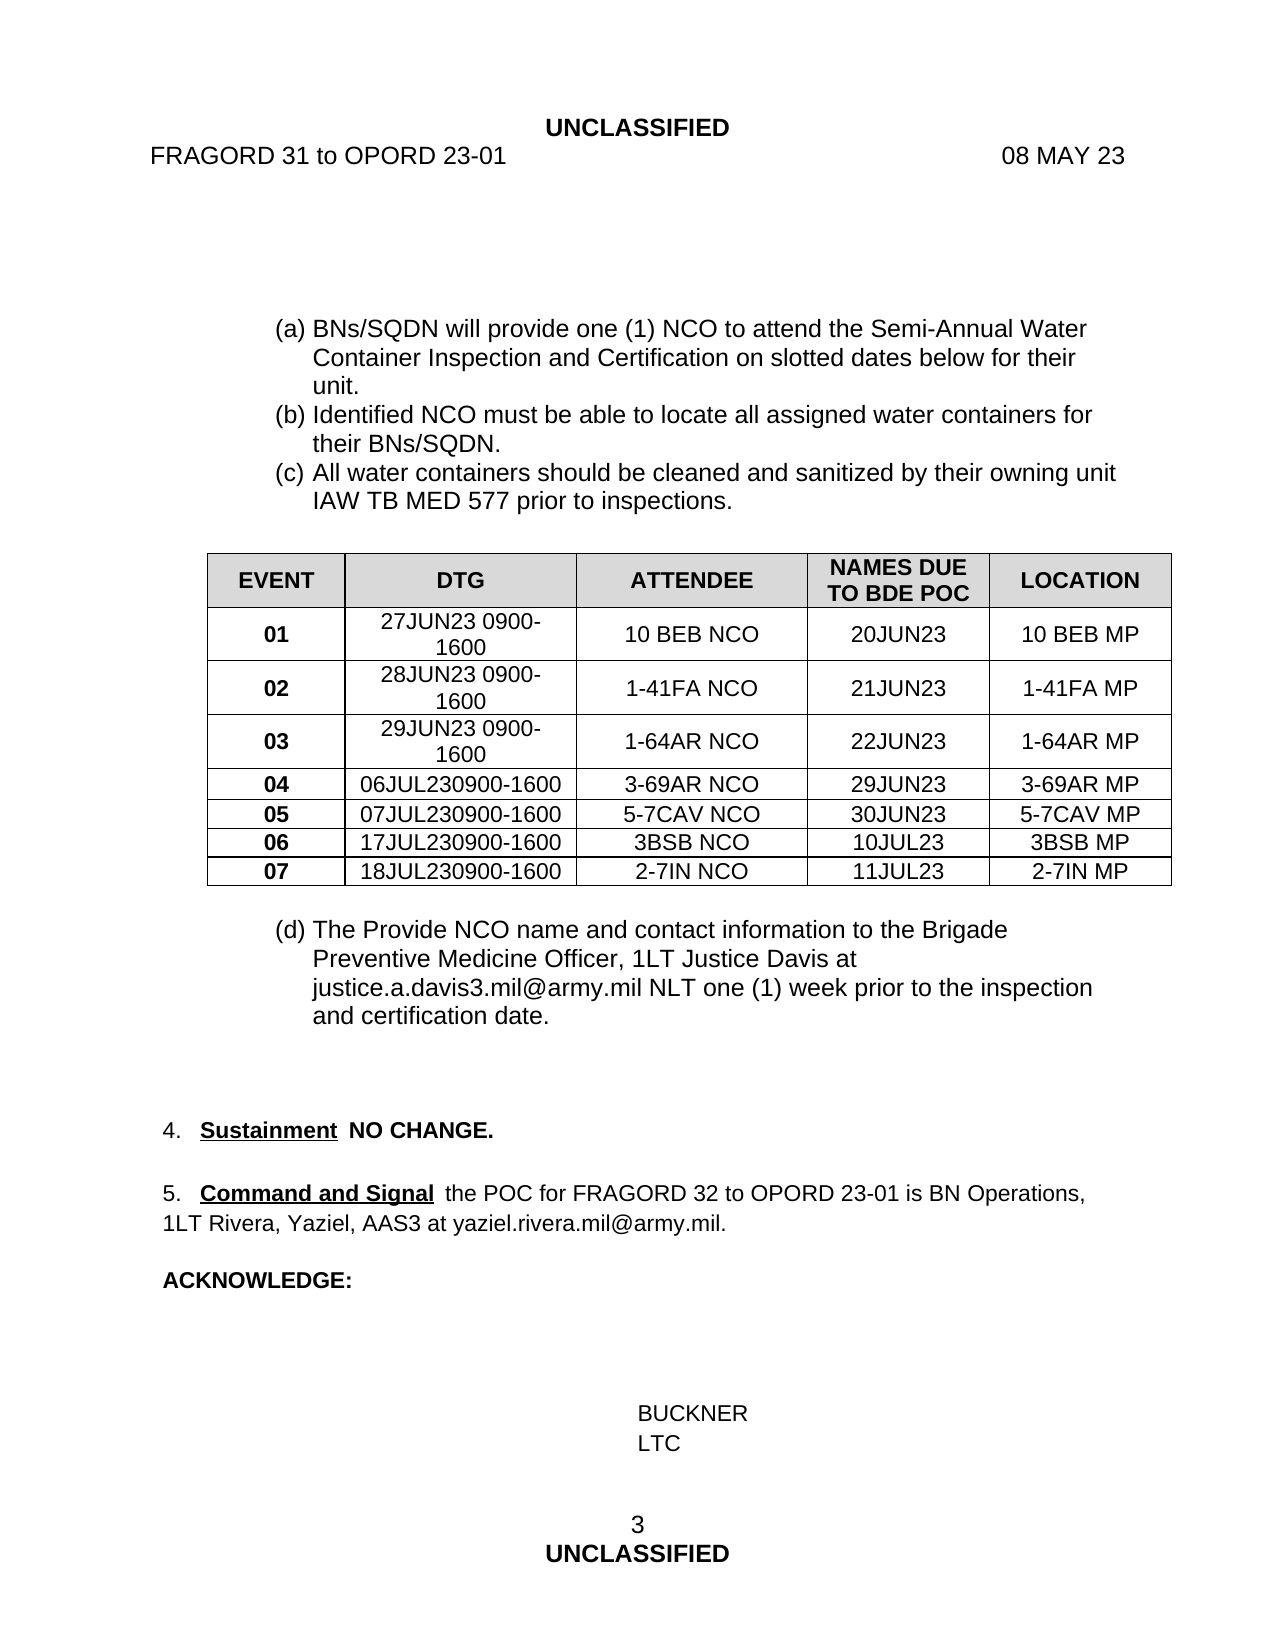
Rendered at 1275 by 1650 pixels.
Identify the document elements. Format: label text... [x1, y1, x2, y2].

table_cell 1-41FA NCO [577, 661, 807, 714]
table_cell 03 [208, 715, 344, 768]
table_header DTG [346, 554, 576, 607]
table_cell 10JUL23 [808, 829, 989, 856]
table_header NAMES due to bde poc [808, 554, 989, 607]
table_cell 01 [208, 608, 344, 660]
list Identified NCO must be able to locate all assigned water containers for their BNs/SQDN. [275, 400, 1125, 457]
table_cell 3-69AR MP [990, 769, 1171, 799]
table_cell 3BSB NCO [577, 829, 807, 856]
table_cell 11JUL23 [808, 858, 989, 885]
table_cell 02 [208, 661, 344, 714]
table_cell 06 [208, 829, 344, 856]
table_header location [990, 554, 1171, 607]
table_header ATTENDEE [577, 554, 807, 607]
table_cell 18JUL230900-1600 [346, 858, 576, 885]
table_cell 2-7IN MP [990, 858, 1171, 885]
list BNs/SQDN will provide one (1) NCO to attend the Semi-Annual Water Container Inspection and Certification on slotted dates below for their unit. [275, 314, 1125, 400]
table_cell 17JUL230900-1600 [346, 829, 576, 856]
table_cell 10 BEB NCO [577, 608, 807, 660]
table_cell 27JUN23 0900-1600 [346, 608, 576, 660]
table_cell 29JUN23 0900-1600 [346, 715, 576, 768]
table_cell 22JUN23 [808, 715, 989, 768]
list Sustainment NO CHANGE. [162, 1117, 1125, 1143]
list Command and Signal the POC for FRAGORD 32 to OPORD 23-01 is BN Operations, 1LT Rivera, Yaziel, AAS3 at yaziel.rivera.mil@army.mil. [162, 1179, 1125, 1236]
table_cell 1-41FA MP [990, 661, 1171, 714]
table_cell 07 [208, 858, 344, 885]
list All water containers should be cleaned and sanitized by their owning unit IAW TB MED 577 prior to inspections. [275, 457, 1125, 515]
table_cell 20JUN23 [808, 608, 989, 660]
table_cell 5-7CAV MP [990, 800, 1171, 828]
table_cell 5-7CAV NCO [577, 800, 807, 828]
text LTC [150, 1430, 1125, 1456]
table_cell 06JUL230900-1600 [346, 769, 576, 799]
table_cell 1-64AR MP [990, 715, 1171, 768]
table_header eVENT [208, 554, 344, 607]
list The Provide NCO name and contact information to the Brigade Preventive Medicine Officer, 1LT Justice Davis at justice.a.davis3.mil@army.mil NLT one (1) week prior to the inspection and certification date. [275, 886, 1125, 1030]
table_cell 2-7IN NCO [577, 858, 807, 885]
table_cell 1-64AR NCO [577, 715, 807, 768]
table_cell 3-69AR NCO [577, 769, 807, 799]
table_cell 07JUL230900-1600 [346, 800, 576, 828]
table_cell 04 [208, 769, 344, 799]
table_cell 29JUN23 [808, 769, 989, 799]
text ACKNOWLEDGE: [162, 1267, 1125, 1294]
table_cell 30JUN23 [808, 800, 989, 828]
table_cell 10 BEB MP [990, 608, 1171, 660]
table_cell 21JUN23 [808, 661, 989, 714]
text BUCKNER [150, 1400, 1125, 1426]
table_cell 3BSB MP [990, 829, 1171, 856]
table_cell 05 [208, 800, 344, 828]
table_cell 28JUN23 0900-1600 [346, 661, 576, 714]
